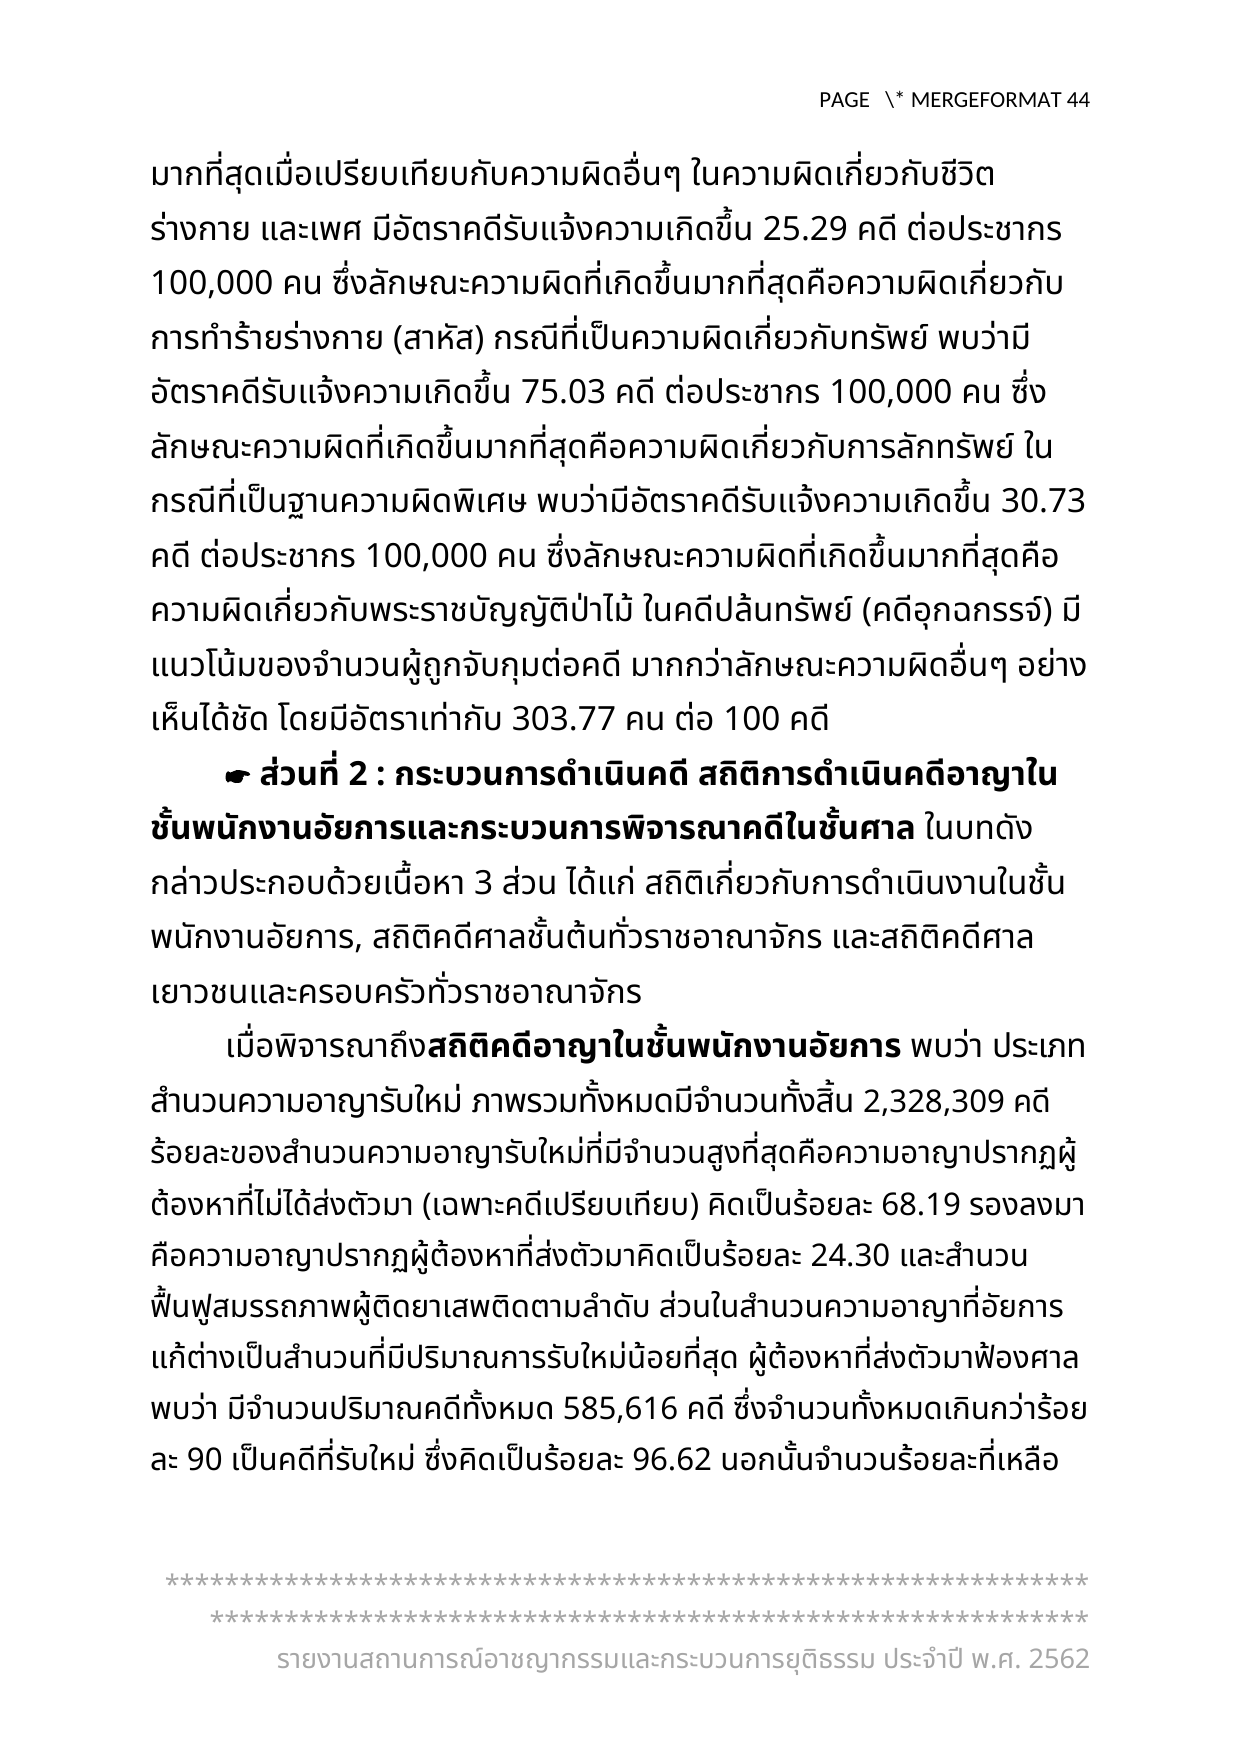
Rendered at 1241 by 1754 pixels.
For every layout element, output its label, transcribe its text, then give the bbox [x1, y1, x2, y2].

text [150, 1022, 1090, 1485]
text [150, 150, 1090, 746]
text ส่วนที่ 2 : กระบวนการดำเนินคดี สถิติการดำเนินคดีอาญาในชั้นพนักงานอัยการและกระบวนการพิจารณาคดีในชั้นศาล ในบทดังกล่าวประกอบด้วยเนื้อหา 3 ส่วน ได้แก่ สถิติเกี่ยวกับการดำเนินงานในชั้นพนักงานอัยการ, สถิติคดีศาลชั้นต้นทั่วราชอาณาจักร และสถิติคดีศาลเยาวชนและครอบครัวทั่วราชอาณาจักร [150, 750, 1090, 1018]
